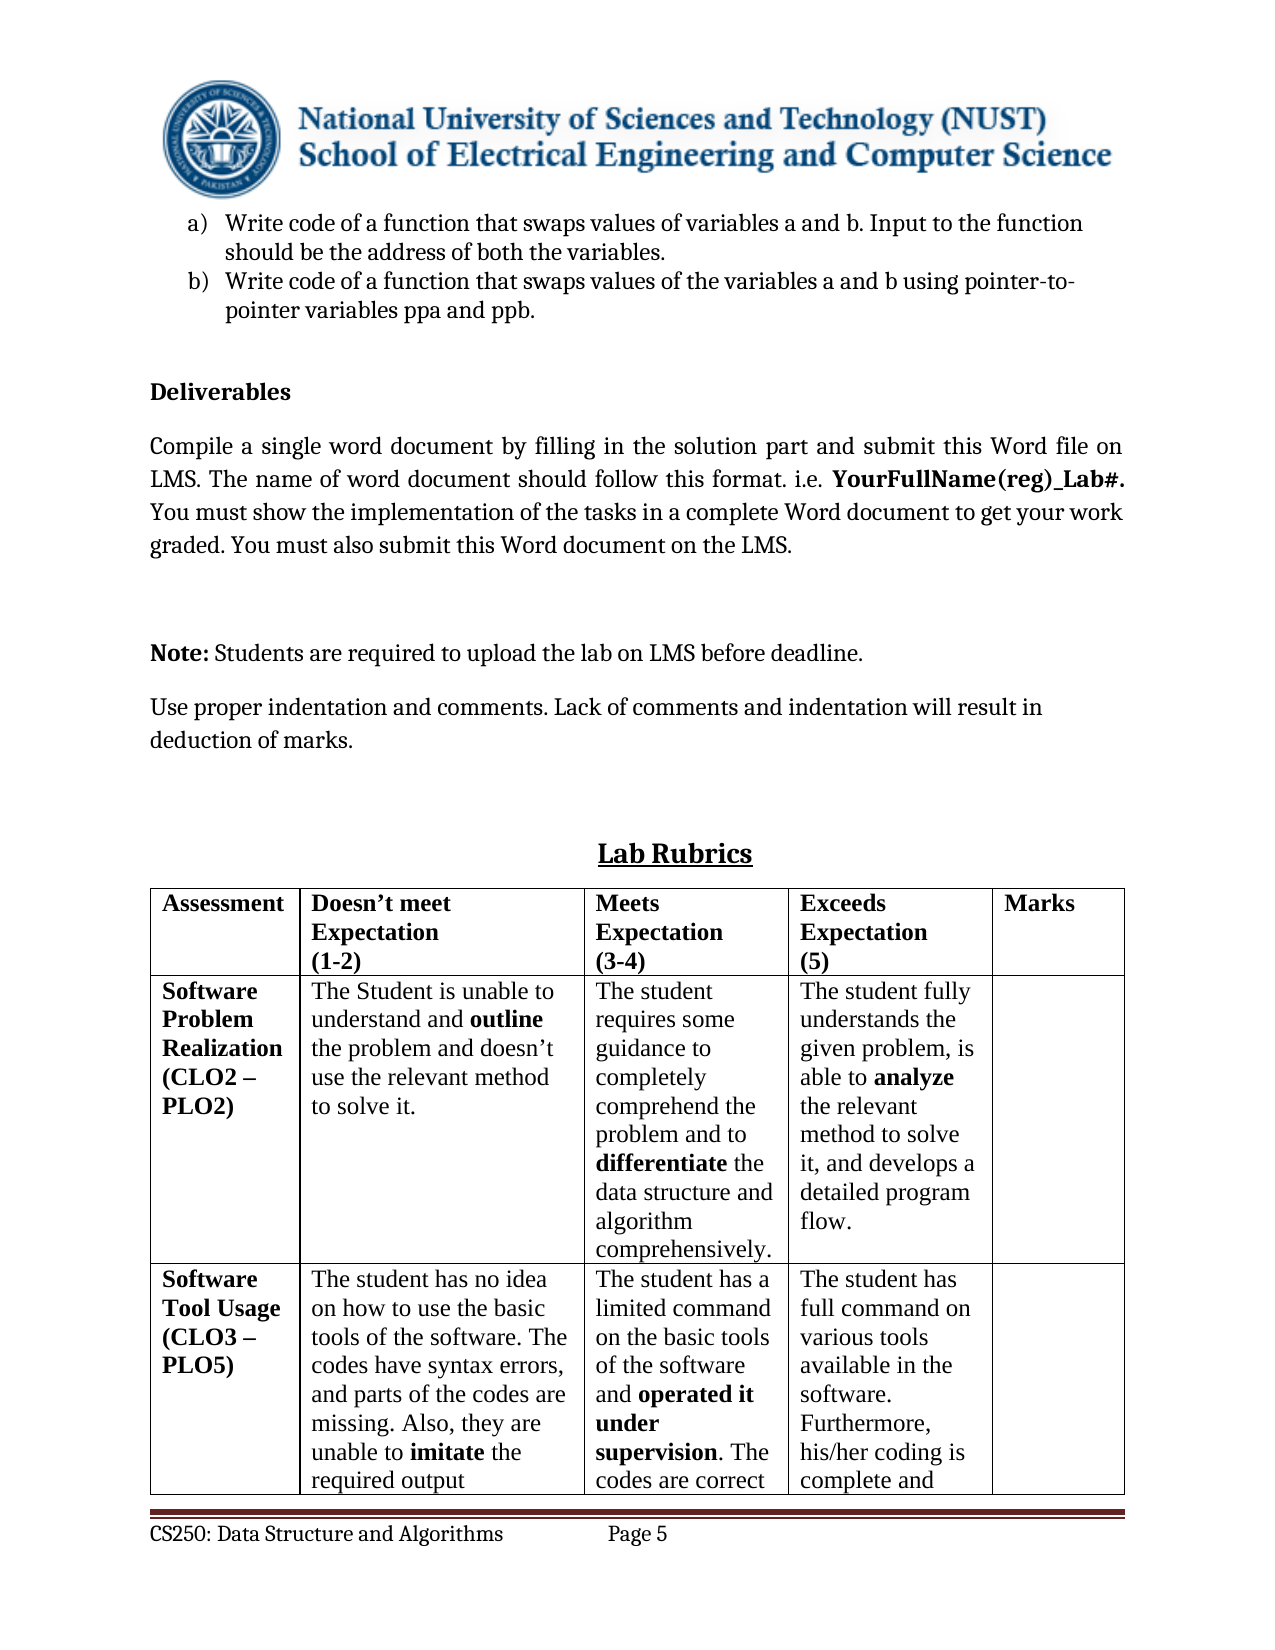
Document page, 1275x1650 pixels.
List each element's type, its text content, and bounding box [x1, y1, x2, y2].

table_cell [993, 976, 1124, 1263]
table_cell Software Tool Usage (CLO3 – PLO5) [151, 1264, 299, 1494]
table_cell [993, 1264, 1124, 1494]
table_cell The student fully understands the given problem, is able to analyze the relevant method to solve it, and develops a detailed program flow. [789, 976, 992, 1263]
table_header Assessment [151, 889, 299, 975]
text Use proper indentation and comments. Lack of comments and indentation will result in deduction of marks. [150, 693, 1125, 754]
table_header Doesn’t meet Expectation (1-2) [301, 889, 584, 975]
table_cell Software Problem Realization (CLO2 – PLO2) [151, 976, 299, 1263]
table_header Marks [993, 889, 1124, 975]
text Note: Students are required to upload the lab on LMS before deadline. [150, 639, 1125, 668]
list Write code of a function that swaps values of the variables a and b using pointer-to-pointer variables ppa and ppb. [187, 267, 1125, 324]
list Write code of a function that swaps values of variables a and b. Input to the function should be the address of both the variables. [187, 210, 1125, 267]
picture [150, 75, 1125, 210]
table_cell The student requires some guidance to completely comprehend the problem and to differentiate the data structure and algorithm comprehensively. [585, 976, 788, 1263]
text Lab Rubrics [150, 837, 1200, 871]
table_header Exceeds Expectation (5) [789, 889, 992, 975]
table_cell The Student is unable to understand and outline the problem and doesn’t use the relevant method to solve it. [301, 976, 584, 1263]
text Deliverables [150, 378, 1125, 407]
table_header Meets Expectation (3-4) [585, 889, 788, 975]
text Compile a single word document by filling in the solution part and submit this Word file on LMS. The name of word document should follow this format. i.e. YourFullName(reg)_Lab#. You must show the implementation of the tasks in a complete Word document to get your work graded. You must also submit this Word document on the LMS. [150, 432, 1125, 560]
